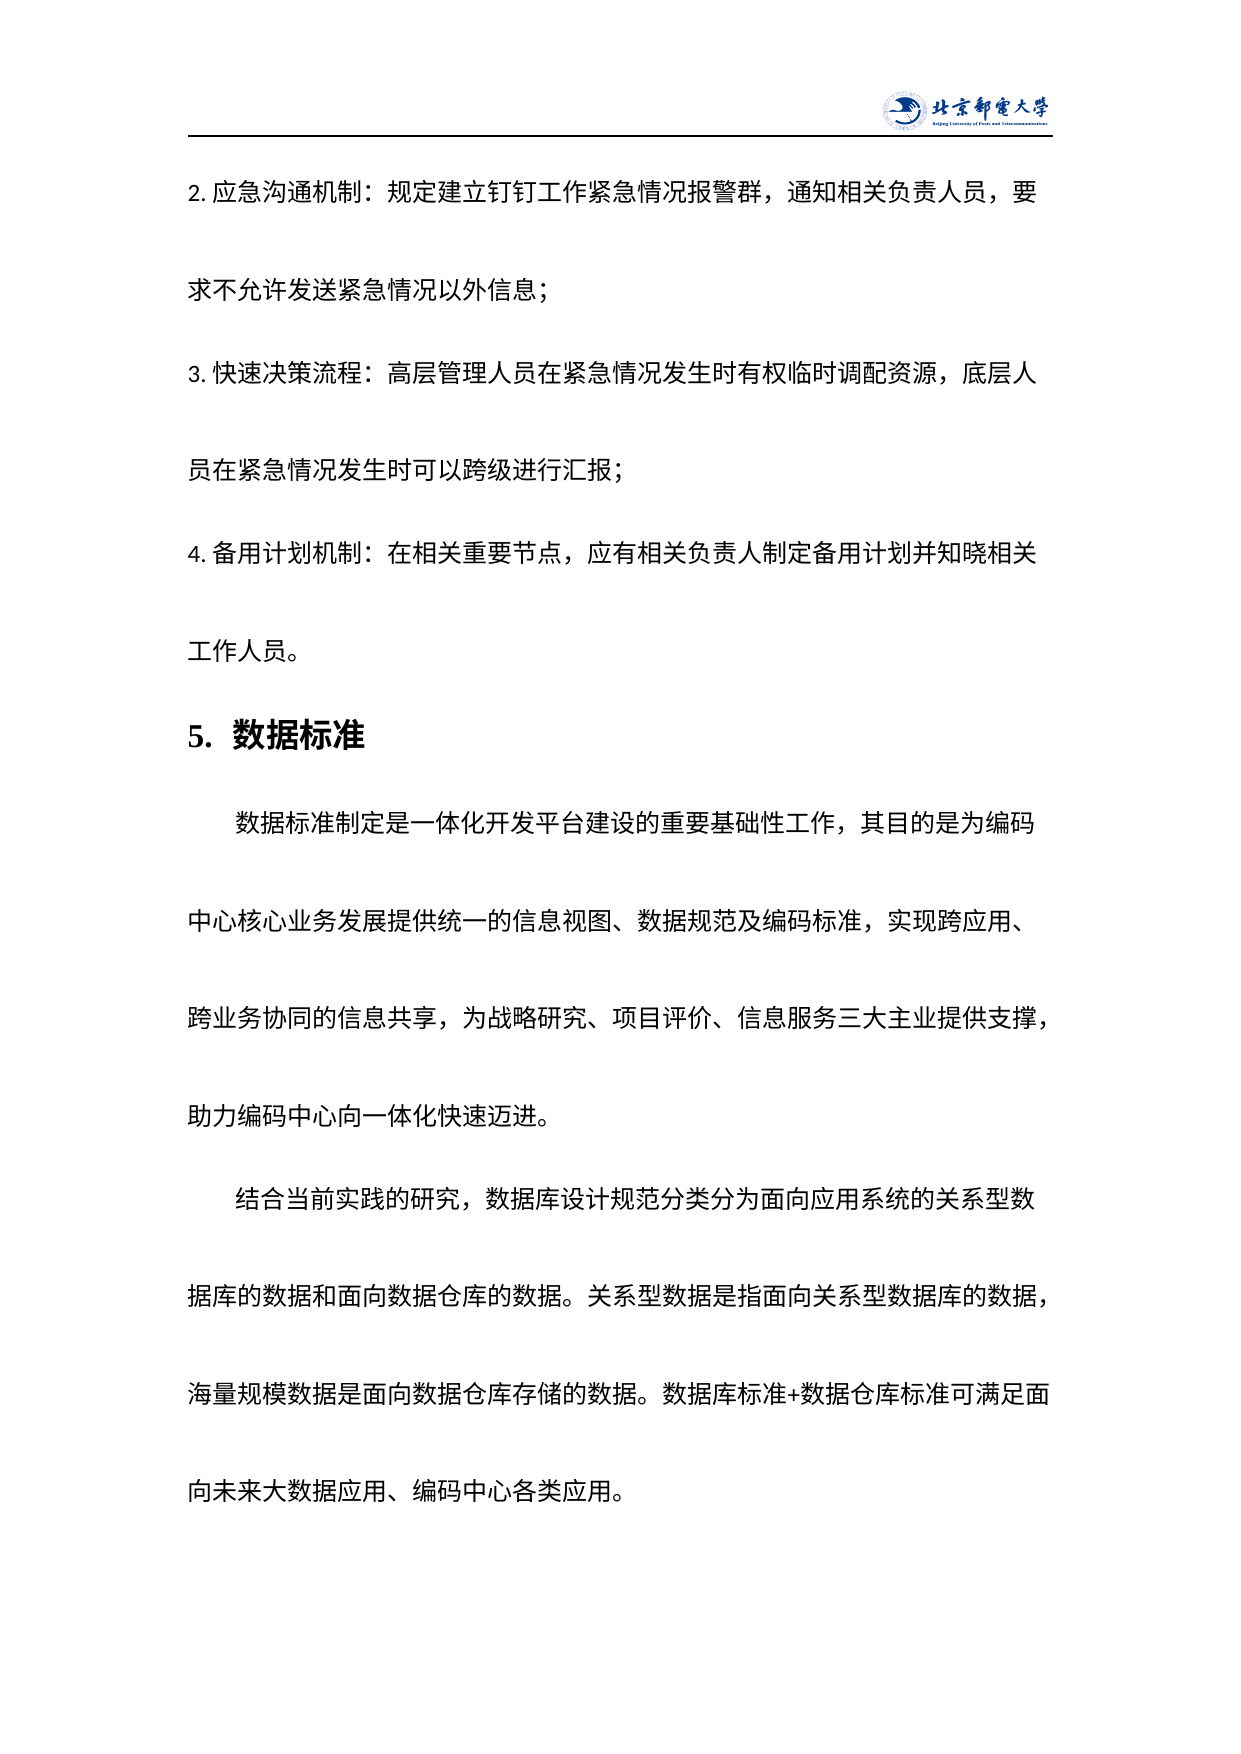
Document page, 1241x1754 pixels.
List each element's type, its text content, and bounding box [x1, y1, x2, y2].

picture [878, 88, 1053, 134]
list 备用计划机制：在相关重要节点，应有相关负责人制定备用计划并知晓相关工作人员。 [187, 519, 1053, 682]
list 应急沟通机制：规定建立钉钉工作紧急情况报警群，通知相关负责人员，要求不允许发送紧急情况以外信息； [187, 158, 1053, 321]
text 结合当前实践的研究，数据库设计规范分类分为面向应用系统的关系型数据库的数据和面向数据仓库的数据。关系型数据是指面向关系型数据库的数据，海量规模数据是面向数据仓库存储的数据。数据库标准+数据仓库标准可满足面向未来大数据应用、编码中心各类应用。 [187, 1165, 1053, 1522]
text 数据标准制定是一体化开发平台建设的重要基础性工作，其目的是为编码中心核心业务发展提供统一的信息视图、数据规范及编码标准，实现跨应用、跨业务协同的信息共享，为战略研究、项目评价、信息服务三大主业提供支撑，助力编码中心向一体化快速迈进。 [187, 789, 1053, 1147]
subtitle 数据标准 [187, 700, 1053, 765]
list 快速决策流程：高层管理人员在紧急情况发生时有权临时调配资源，底层人员在紧急情况发生时可以跨级进行汇报； [187, 339, 1053, 501]
